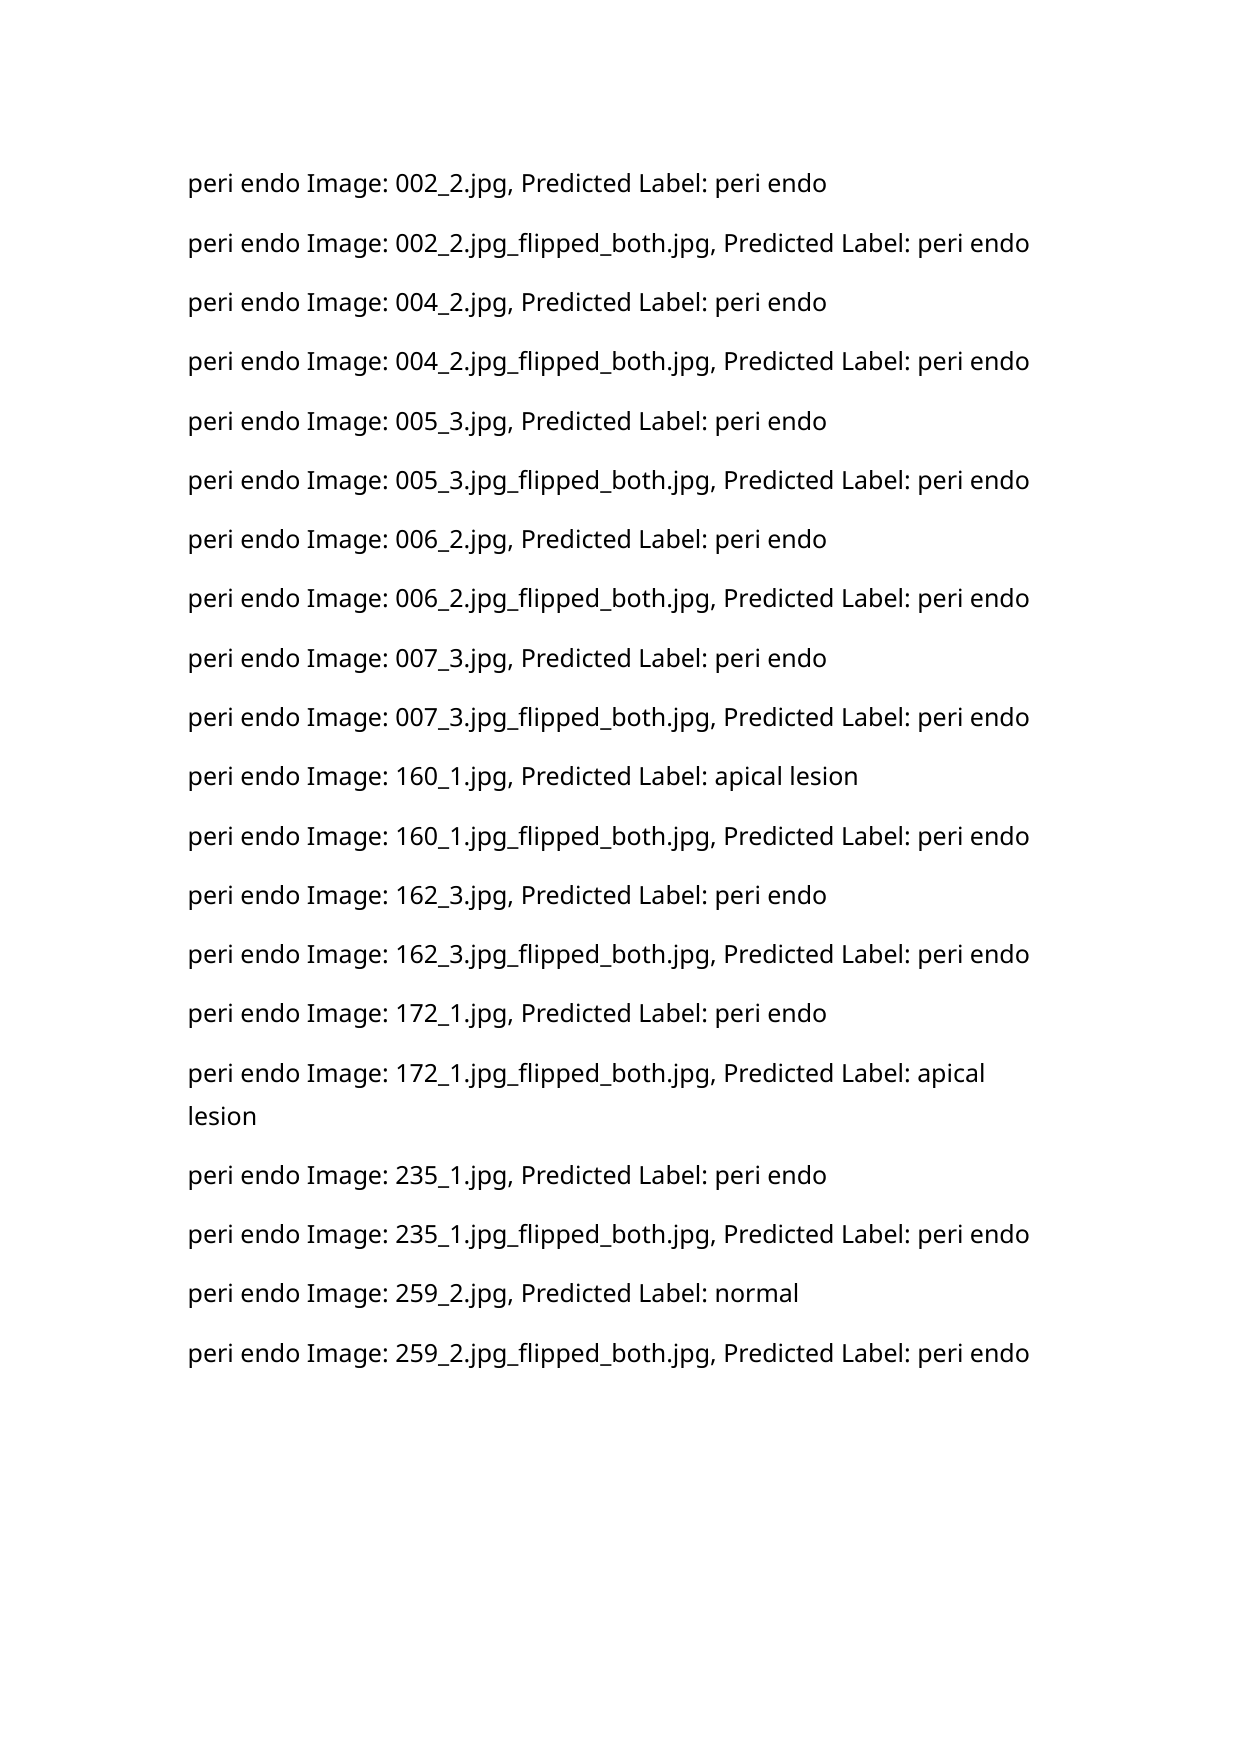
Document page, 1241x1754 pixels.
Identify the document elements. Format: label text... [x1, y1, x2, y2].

text peri endo Image: 172_1.jpg, Predicted Label: peri endo [187, 994, 1053, 1032]
text peri endo Image: 006_2.jpg, Predicted Label: peri endo [187, 520, 1053, 558]
text peri endo Image: 005_3.jpg, Predicted Label: peri endo [187, 402, 1053, 439]
text peri endo Image: 160_1.jpg_flipped_both.jpg, Predicted Label: peri endo [187, 816, 1053, 854]
text peri endo Image: 002_2.jpg_flipped_both.jpg, Predicted Label: peri endo [187, 224, 1053, 261]
text peri endo Image: 259_2.jpg, Predicted Label: normal [187, 1274, 1053, 1312]
text peri endo Image: 002_2.jpg, Predicted Label: peri endo [187, 164, 1053, 202]
text peri endo Image: 235_1.jpg_flipped_both.jpg, Predicted Label: peri endo [187, 1215, 1053, 1253]
text peri endo Image: 162_3.jpg_flipped_both.jpg, Predicted Label: peri endo [187, 935, 1053, 972]
text peri endo Image: 235_1.jpg, Predicted Label: peri endo [187, 1156, 1053, 1193]
text peri endo Image: 007_3.jpg, Predicted Label: peri endo [187, 639, 1053, 676]
text peri endo Image: 006_2.jpg_flipped_both.jpg, Predicted Label: peri endo [187, 579, 1053, 617]
text peri endo Image: 007_3.jpg_flipped_both.jpg, Predicted Label: peri endo [187, 698, 1053, 735]
text peri endo Image: 160_1.jpg, Predicted Label: apical lesion [187, 757, 1053, 795]
text peri endo Image: 004_2.jpg, Predicted Label: peri endo [187, 283, 1053, 321]
text peri endo Image: 162_3.jpg, Predicted Label: peri endo [187, 876, 1053, 913]
text peri endo Image: 172_1.jpg_flipped_both.jpg, Predicted Label: apical lesion [187, 1053, 1053, 1134]
text peri endo Image: 005_3.jpg_flipped_both.jpg, Predicted Label: peri endo [187, 461, 1053, 498]
text peri endo Image: 004_2.jpg_flipped_both.jpg, Predicted Label: peri endo [187, 342, 1053, 380]
text peri endo Image: 259_2.jpg_flipped_both.jpg, Predicted Label: peri endo [187, 1334, 1053, 1371]
